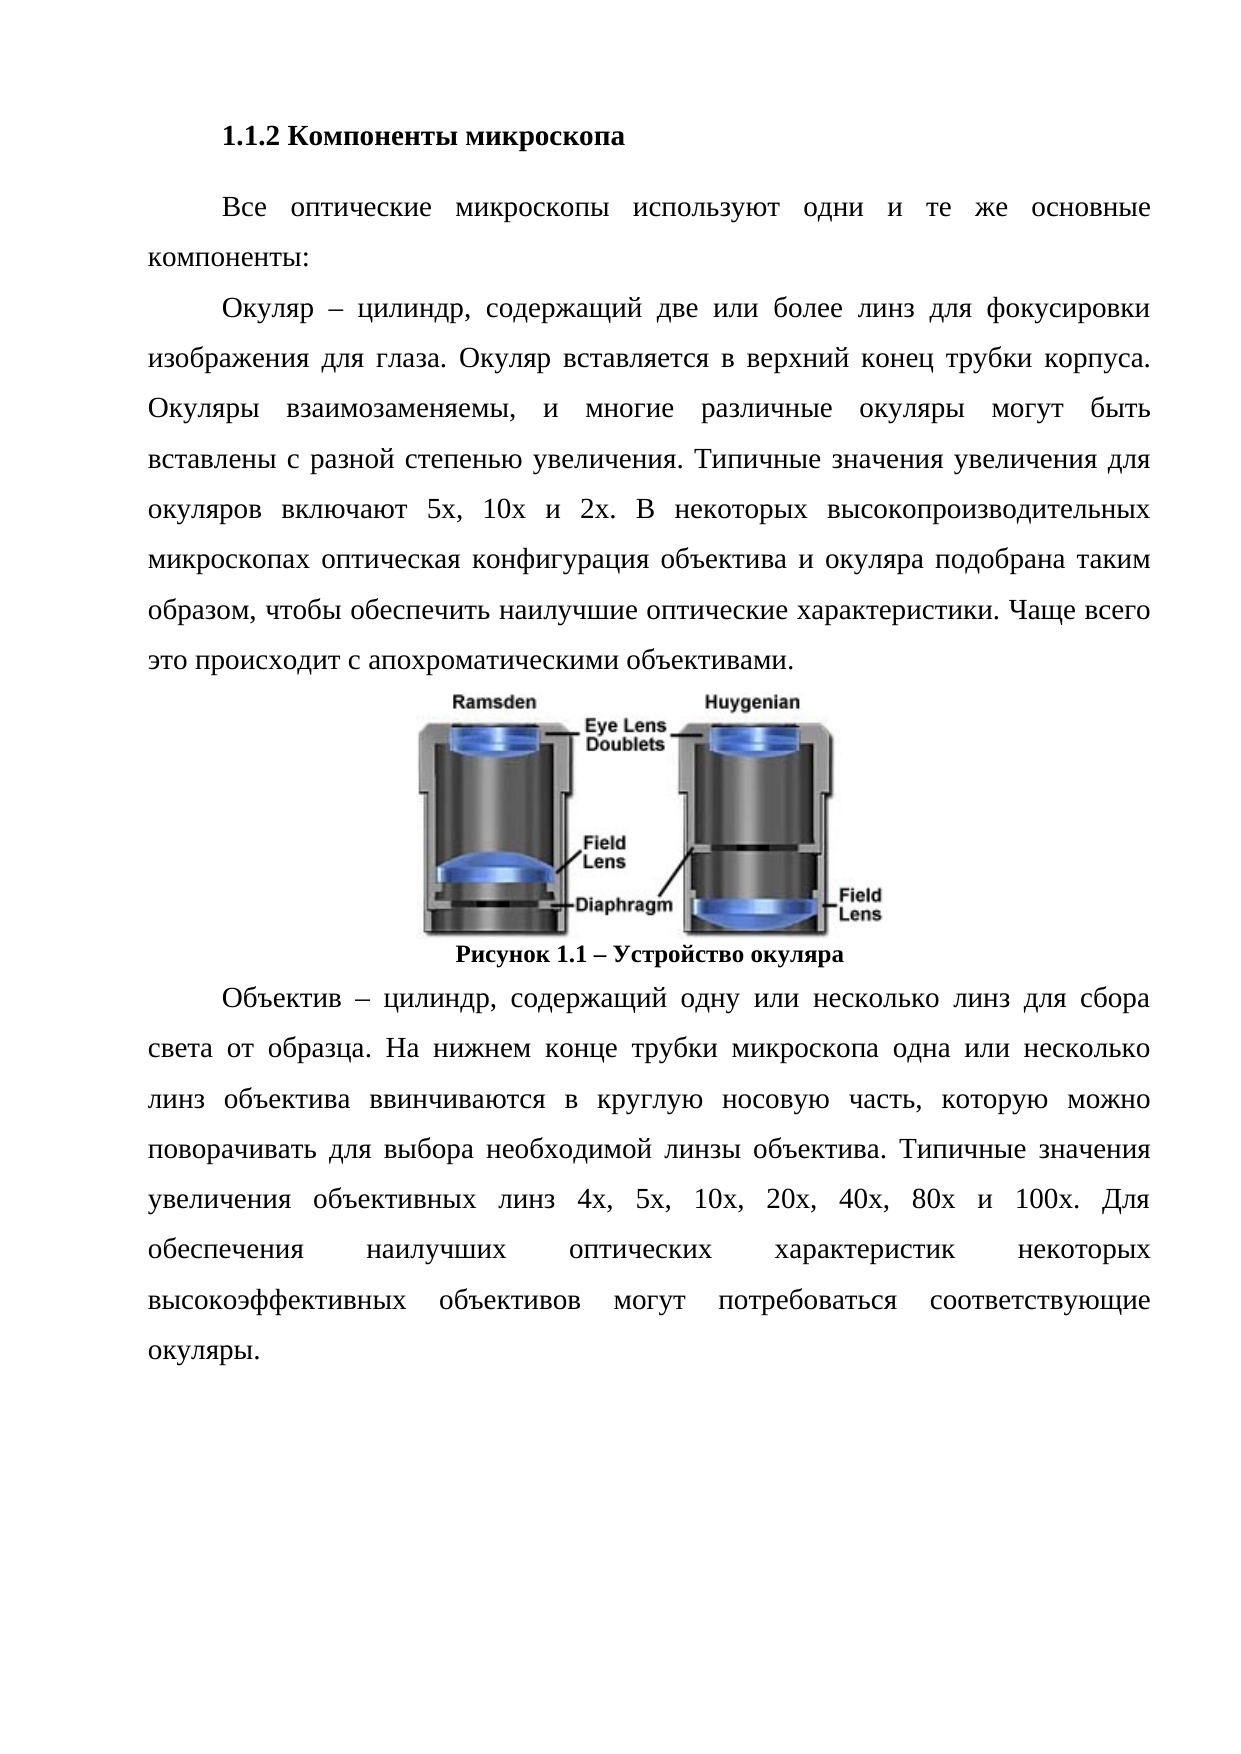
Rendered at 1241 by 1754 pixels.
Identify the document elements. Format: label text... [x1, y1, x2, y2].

text Все оптические микроскопы используют одни и те же основные компоненты: [148, 189, 1152, 273]
picture [416, 692, 884, 939]
text Объектив – цилиндр, содержащий одну или несколько линз для сбора света от образца. На нижнем конце трубки микроскопа одна или несколько линз объектива ввинчиваются в круглую носовую часть, которую можно поворачивать для выбора необходимой линзы объектива. Типичные значения увеличения объективных линз 4x, 5x, 10x, 20x, 40x, 80x и 100x. Для обеспечения наилучших оптических характеристик некоторых высокоэффективных объективов могут потребоваться соответствующие окуляры. [148, 980, 1152, 1366]
text Рисунок 1.1 – Устройство окуляра [148, 939, 1152, 968]
subtitle 1.1.2 Компоненты микроскопа [222, 118, 1152, 152]
text Окуляр – цилиндр, содержащий две или более линз для фокусировки изображения для глаза. Окуляр вставляется в верхний конец трубки корпуса. Окуляры взаимозаменяемы, и многие различные окуляры могут быть вставлены с разной степенью увеличения. Типичные значения увеличения для окуляров включают 5x, 10x и 2x. В некоторых высокопроизводительных микроскопах оптическая конфигурация объектива и окуляра подобрана таким образом, чтобы обеспечить наилучшие оптические характеристики. Чаще всего это происходит с апохроматическими объективами. [148, 290, 1152, 676]
